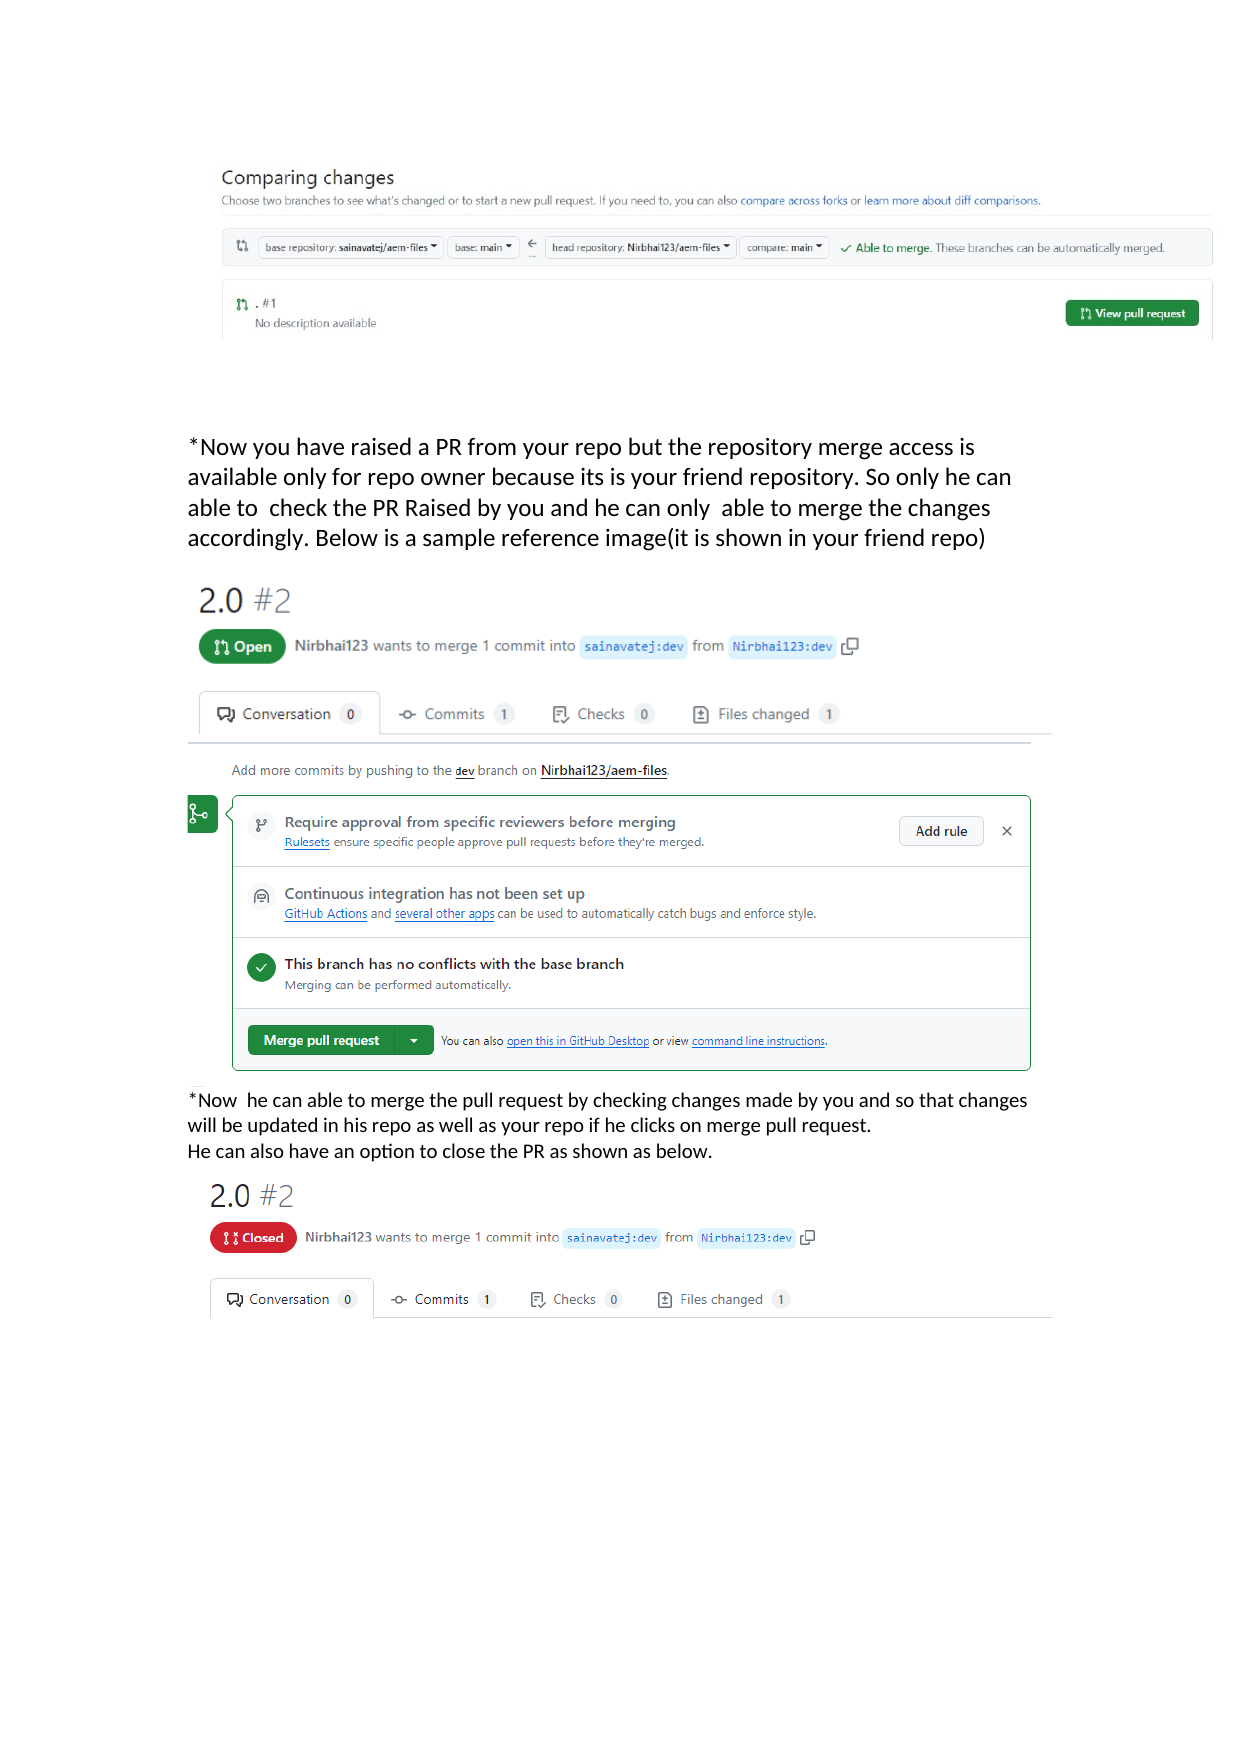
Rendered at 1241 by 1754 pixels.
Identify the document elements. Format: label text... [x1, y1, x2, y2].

picture [187, 1163, 1053, 1321]
picture [187, 553, 1052, 1087]
list *Now you have raised a PR from your repo but the repository merge access is available only for repo owner because its is your friend repository. So only he can able to check the PR Raised by you and he can only able to merge the changes accordingly. Below is a sample reference image(it is shown in your friend repo) [187, 401, 1053, 553]
picture [187, 150, 1233, 340]
list *Now he can able to merge the pull request by checking changes made by you and so that changes will be updated in his repo as well as your repo if he clicks on merge pull request. He can also have an option to close the PR as shown as below. [187, 1087, 1053, 1163]
